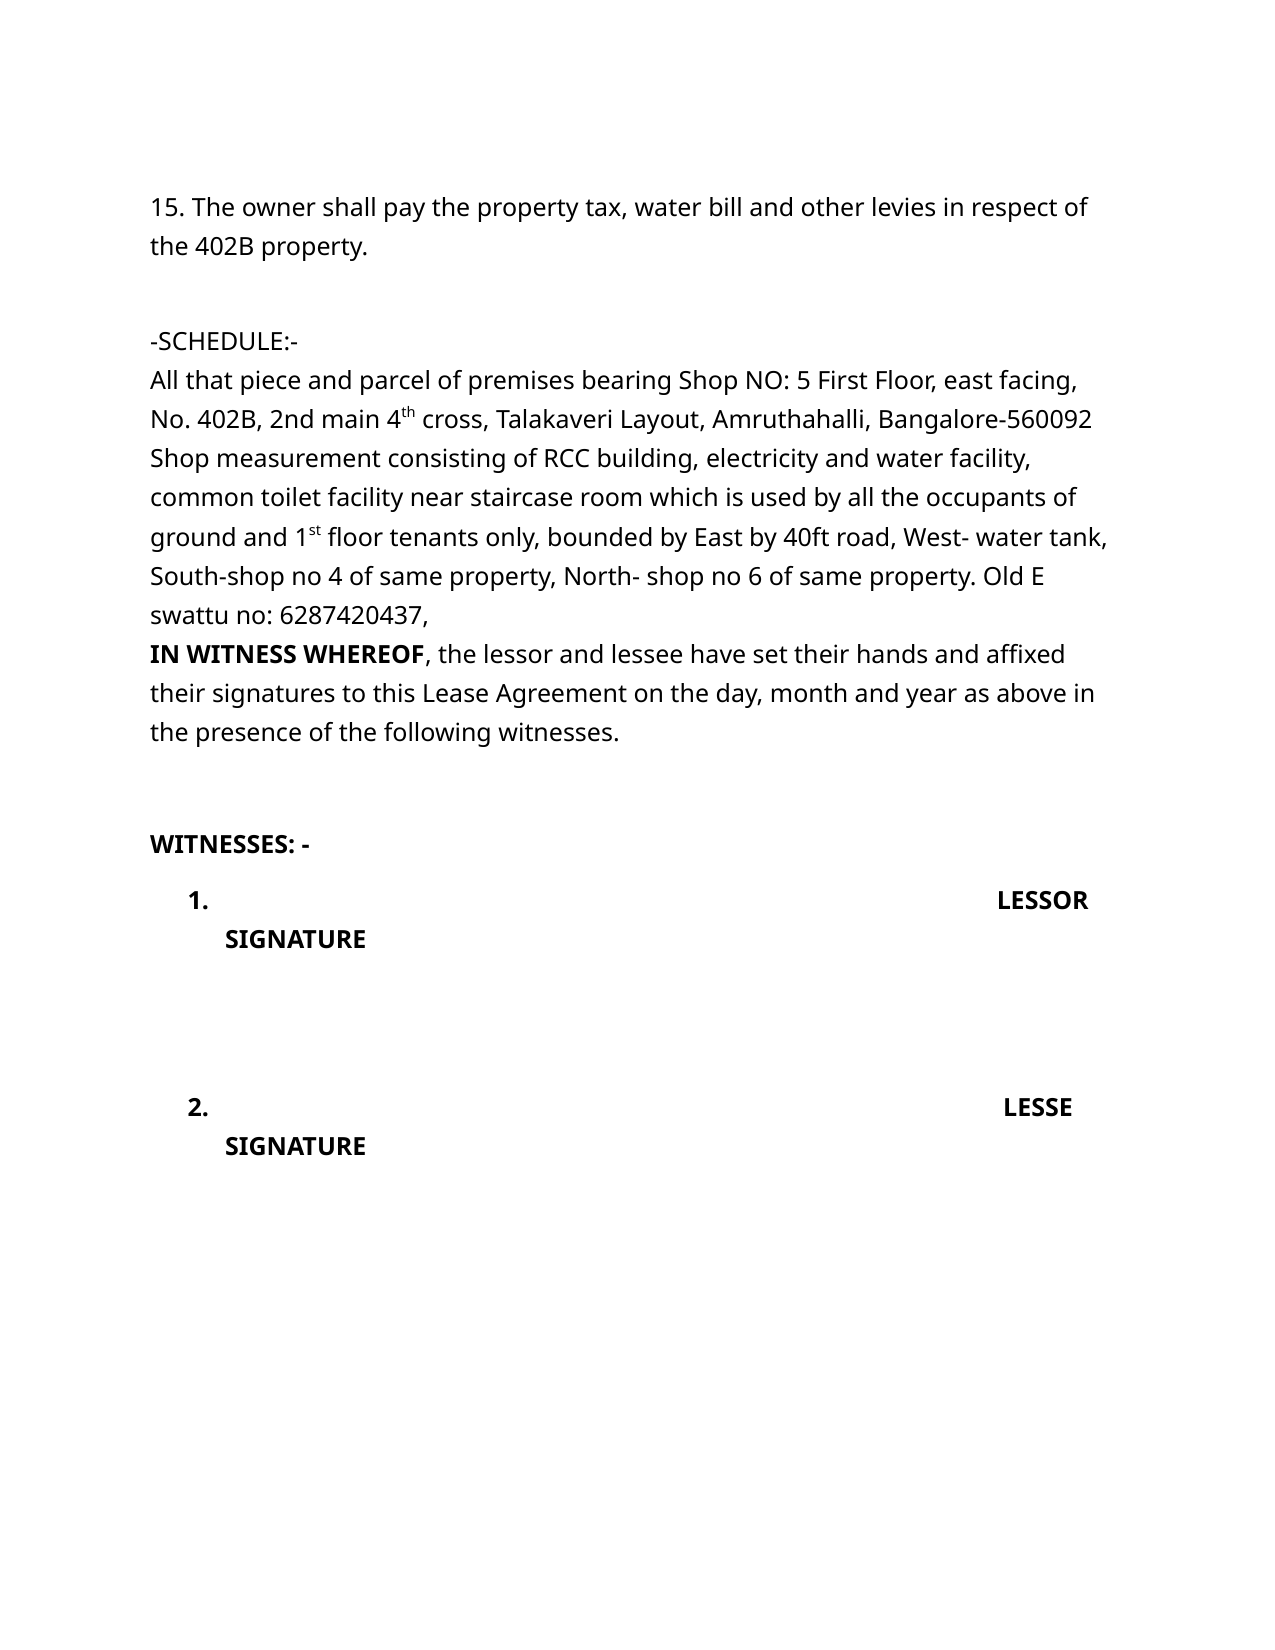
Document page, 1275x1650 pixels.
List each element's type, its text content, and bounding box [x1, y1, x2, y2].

text WITNESSES: - [150, 827, 1125, 861]
text -SCHEDULE:- All that piece and parcel of premises bearing Shop NO: 5 First Floor, east facing, No. 402B, 2nd main 4th cross, Talakaveri Layout, Amruthahalli, Bangalore-560092 Shop measurement consisting of RCC building, electricity and water facility, common toilet facility near staircase room which is used by all the occupants of ground and 1st floor tenants only, bounded by East by 40ft road, West- water tank, South-shop no 4 of same property, North- shop no 6 of same property. Old E swattu no: 6287420437, IN WITNESS WHEREOF, the lessor and lessee have set their hands and affixed their signatures to this Lease Agreement on the day, month and year as above in the presence of the following witnesses. [150, 284, 1125, 749]
list LESSE SIGNATURE [187, 1089, 1125, 1162]
list LESSOR SIGNATURE [187, 882, 1125, 956]
text 15. The owner shall pay the property tax, water bill and other levies in respect of the 402B property. [150, 150, 1125, 262]
